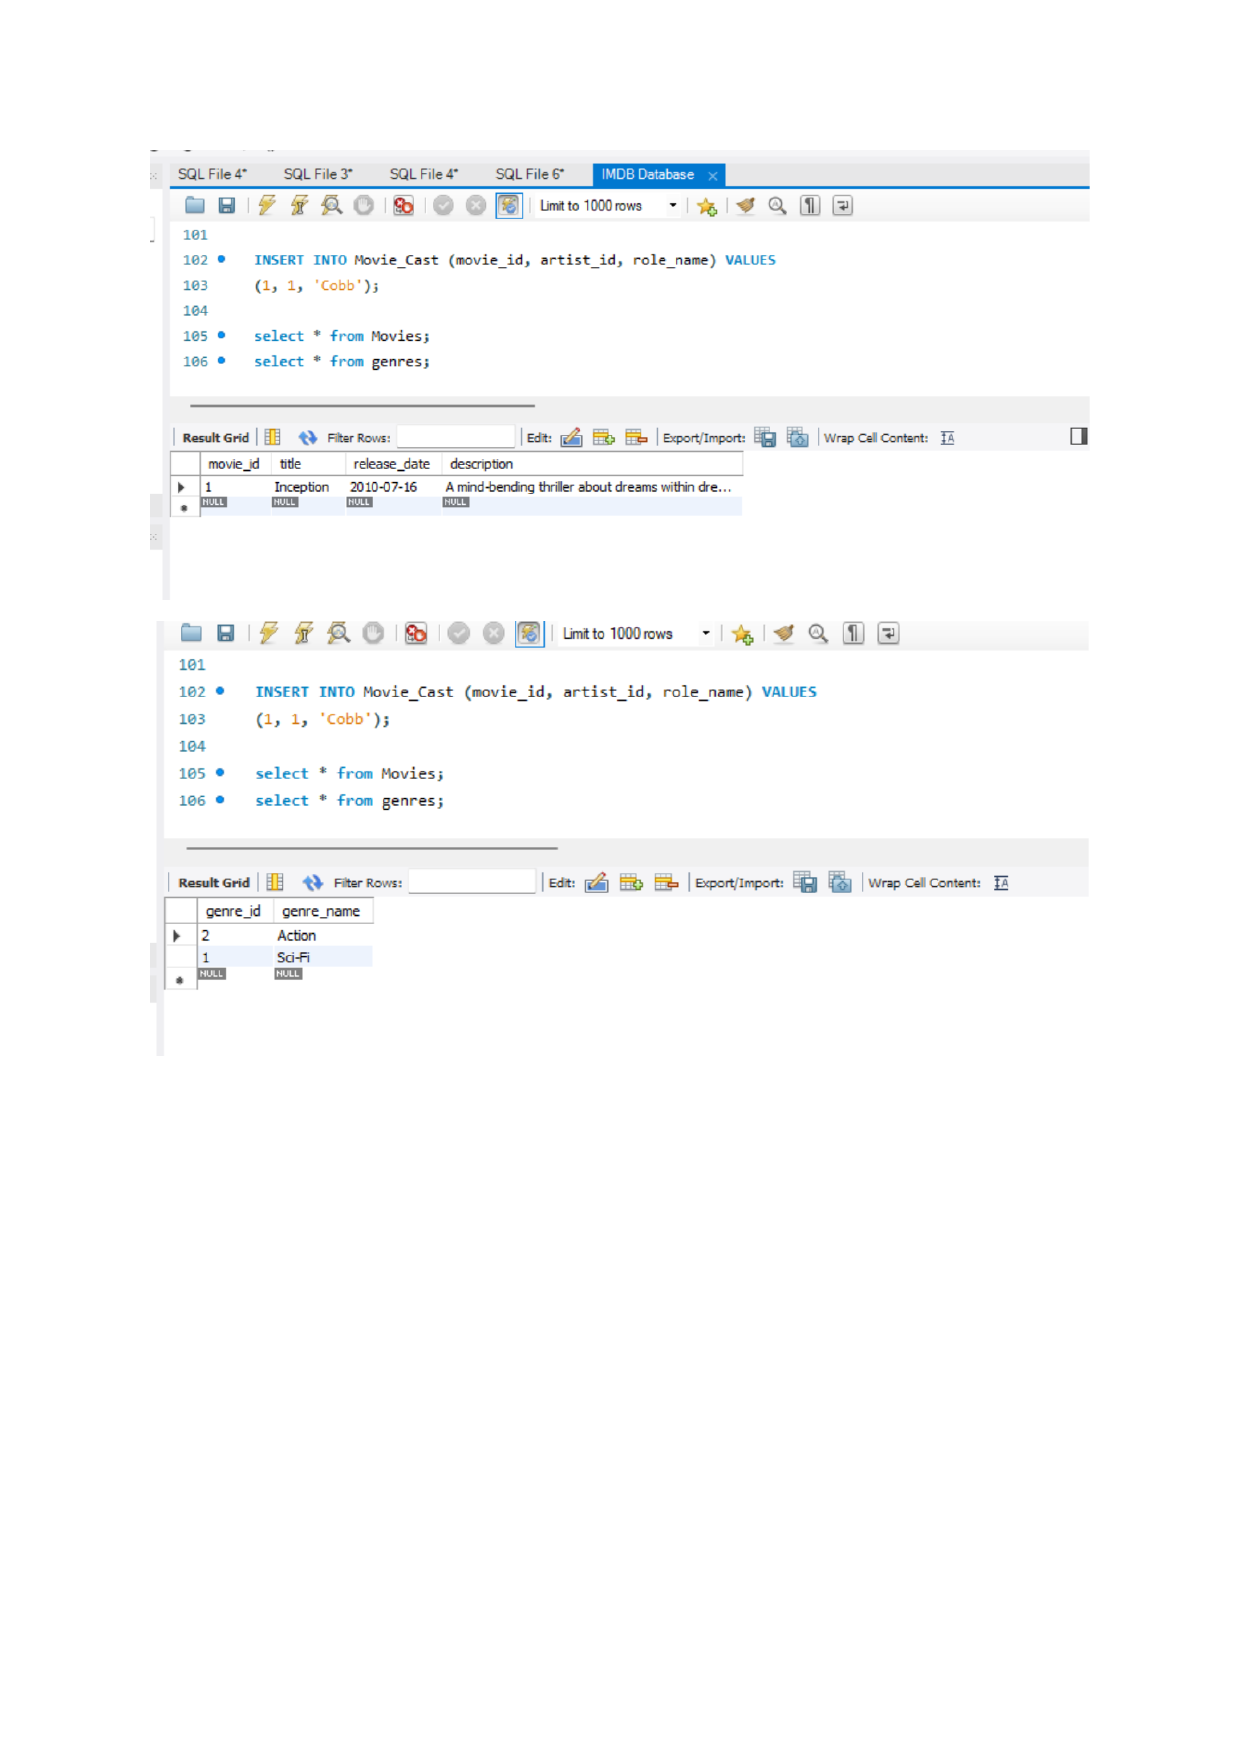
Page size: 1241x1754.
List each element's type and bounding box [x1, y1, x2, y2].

picture [150, 621, 1089, 1056]
picture [150, 150, 1090, 600]
